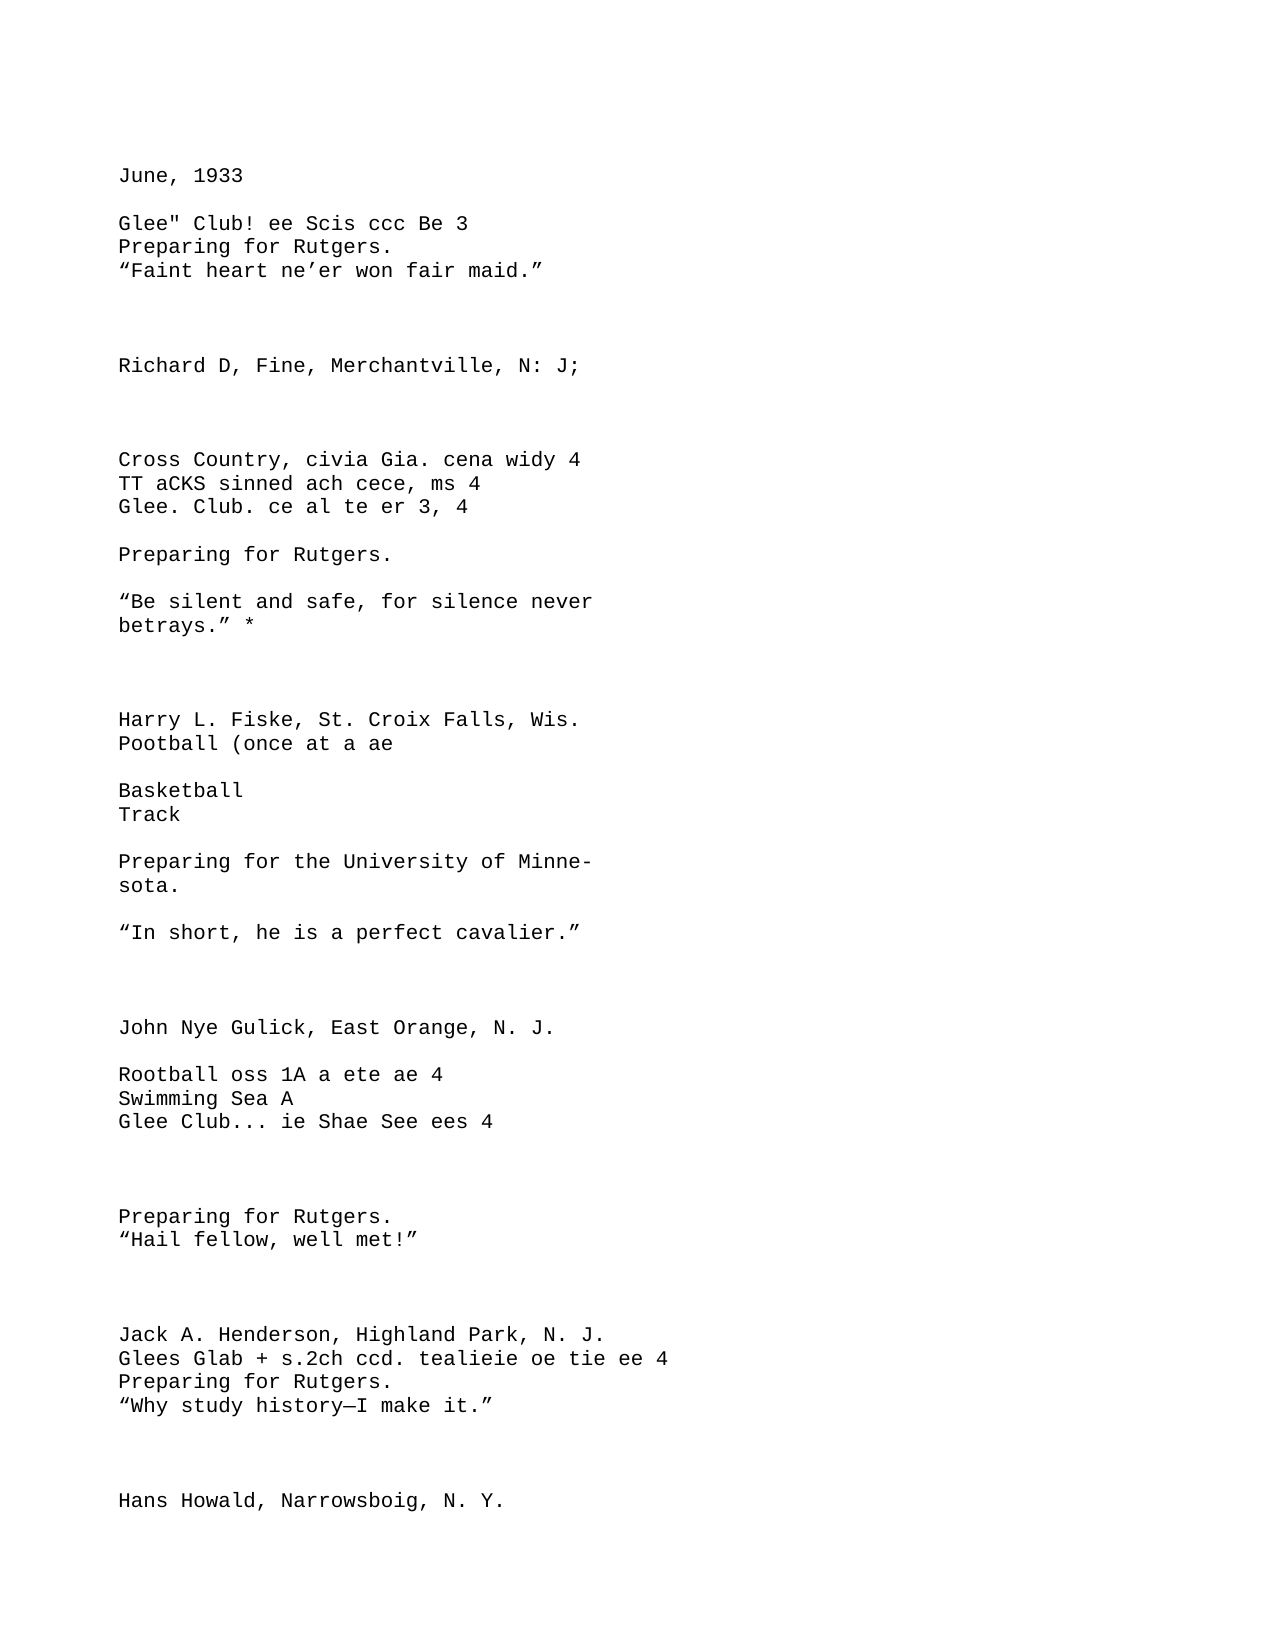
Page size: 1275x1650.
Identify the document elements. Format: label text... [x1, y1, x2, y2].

text sota. [118, 875, 1157, 898]
text Rootball oss 1A a ete ae 4 [118, 1064, 1157, 1088]
text Preparing for Rutgers. [118, 236, 1157, 260]
text betrays.” * [118, 615, 1157, 638]
text Preparing for Rutgers. [118, 1206, 1157, 1229]
text Hans Howald, Narrowsboig, N. Y. [118, 1489, 1157, 1513]
text Richard D, Fine, Merchantville, N: J; [118, 354, 1157, 378]
text “Hail fellow, well met!” [118, 1229, 1157, 1253]
text TT aCKS sinned ach cece, ms 4 [118, 473, 1157, 496]
text Track [118, 804, 1157, 827]
text Glee Club... ie Shae See ees 4 [118, 1111, 1157, 1135]
text Harry L. Fiske, St. Croix Falls, Wis. [118, 709, 1157, 733]
text Glees Glab + s.2ch ccd. tealieie oe tie ee 4 [118, 1348, 1157, 1371]
text “Faint heart ne’er won fair maid.” [118, 260, 1157, 284]
text Preparing for Rutgers. [118, 544, 1157, 567]
text Basketball [118, 780, 1157, 804]
text “In short, he is a perfect cavalier.” [118, 922, 1157, 946]
text Cross Country, civia Gia. cena widy 4 [118, 449, 1157, 473]
text “Be silent and safe, for silence never [118, 591, 1157, 615]
text Pootball (once at a ae [118, 733, 1157, 757]
text John Nye Gulick, East Orange, N. J. [118, 1017, 1157, 1040]
text June, 1933 [118, 165, 1157, 189]
text Glee" Club! ee Scis ccc Be 3 [118, 213, 1157, 236]
text Preparing for Rutgers. [118, 1371, 1157, 1395]
text “Why study history—I make it.” [118, 1395, 1157, 1419]
text Glee. Club. ce al te er 3, 4 [118, 496, 1157, 520]
text Preparing for the University of Minne- [118, 851, 1157, 875]
text Jack A. Henderson, Highland Park, N. J. [118, 1324, 1157, 1348]
text Swimming Sea A [118, 1088, 1157, 1111]
